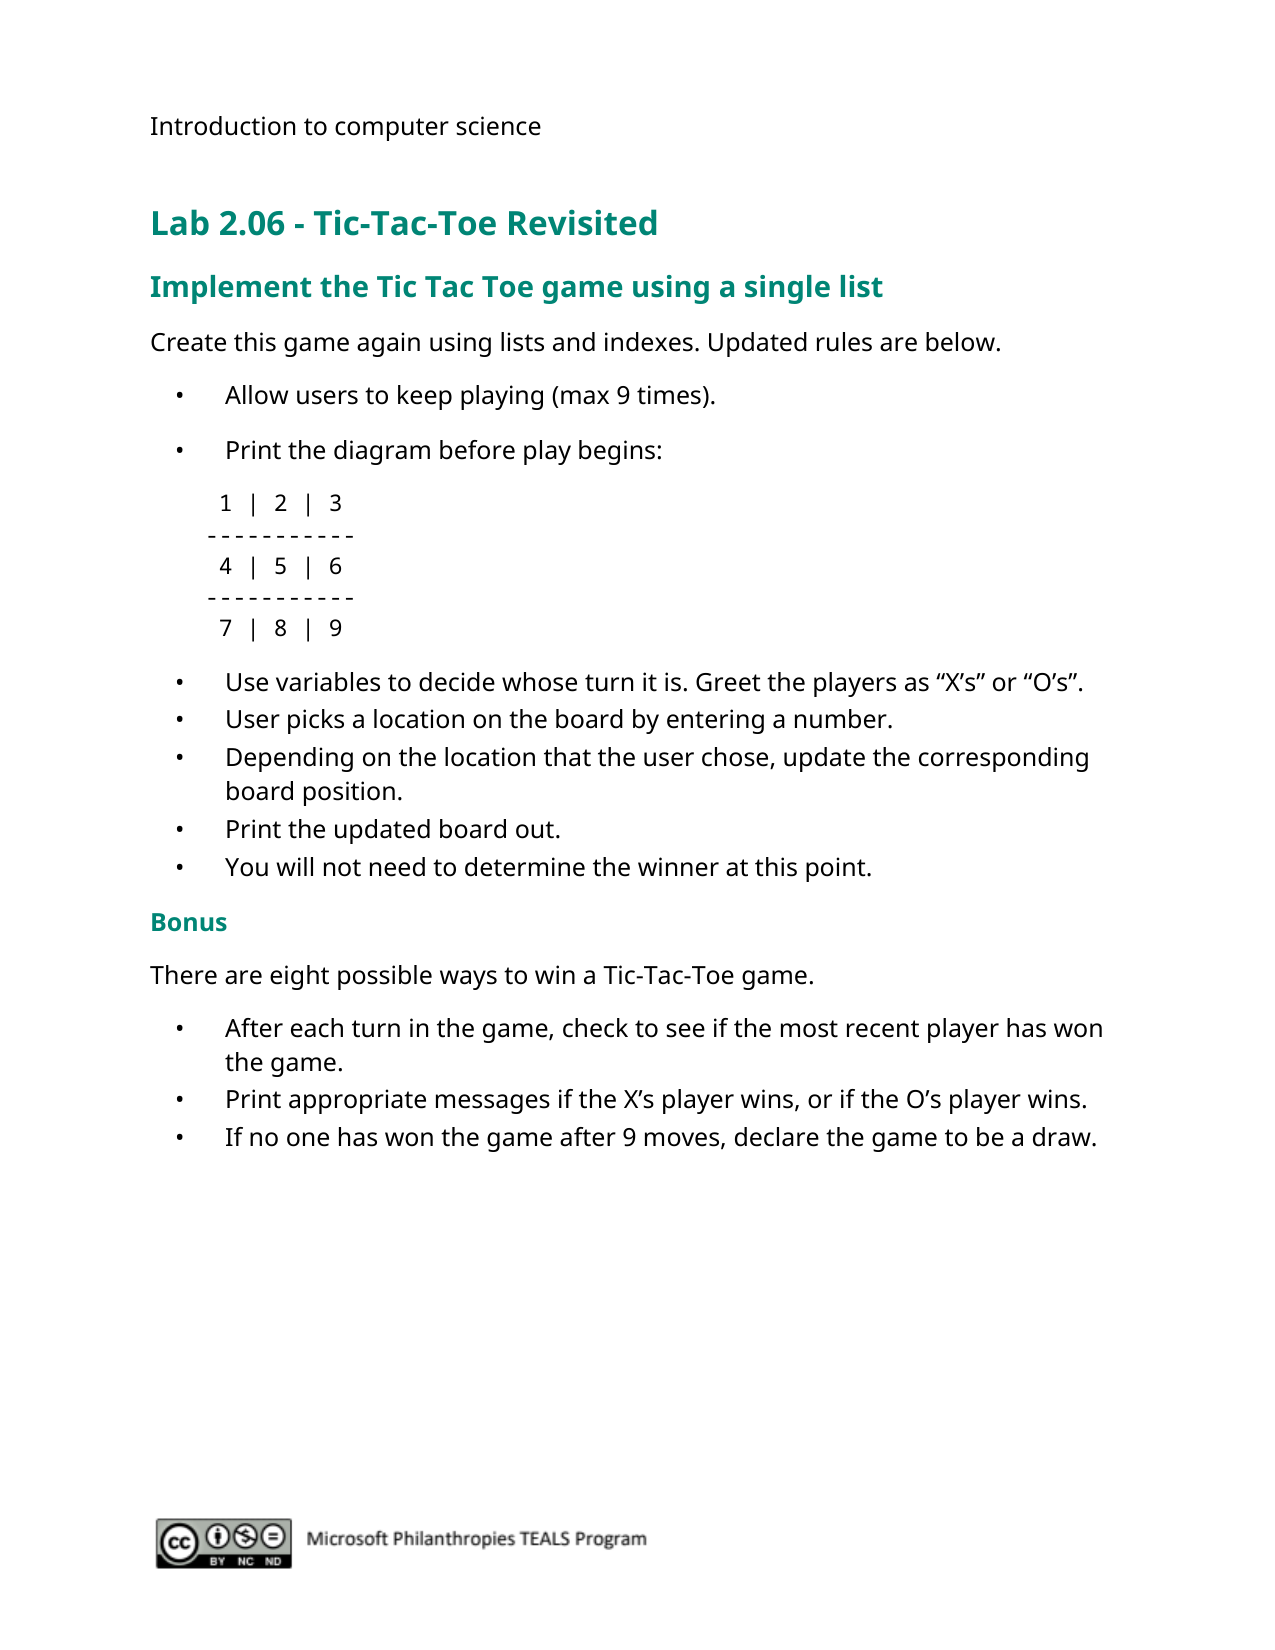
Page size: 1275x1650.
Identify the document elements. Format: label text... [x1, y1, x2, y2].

list Use variables to decide whose turn it is. Greet the players as “X’s” or “O’s”. [175, 664, 1125, 698]
list Allow users to keep playing (max 9 times). [175, 377, 1125, 412]
list You will not need to determine the winner at this point. [175, 850, 1125, 884]
list Print the diagram before play begins: [175, 432, 1125, 466]
subtitle Bonus [150, 904, 1125, 939]
subtitle Lab 2.06 - Tic-Tac-Toe Revisited [150, 200, 1125, 245]
list Print appropriate messages if the X’s player wins, or if the O’s player wins. [175, 1082, 1125, 1116]
list If no one has won the game after 9 moves, declare the game to be a draw. [175, 1120, 1125, 1154]
text 1 | 2 | 3 ----------- 4 | 5 | 6 ----------- 7 | 8 | 9 [150, 487, 1125, 643]
list User picks a location on the board by entering a number. [175, 702, 1125, 736]
subtitle Implement the Tic Tac Toe game using a single list [150, 266, 1125, 306]
list After each turn in the game, check to see if the most recent player has won the game. [175, 1010, 1125, 1078]
list Depending on the location that the user chose, update the corresponding board position. [175, 740, 1125, 808]
text Create this game again using lists and indexes. Updated rules are below. [150, 325, 1125, 359]
picture [150, 1511, 659, 1575]
text There are eight possible ways to win a Tic-Tac-Toe game. [150, 957, 1125, 991]
list Print the updated board out. [175, 812, 1125, 846]
